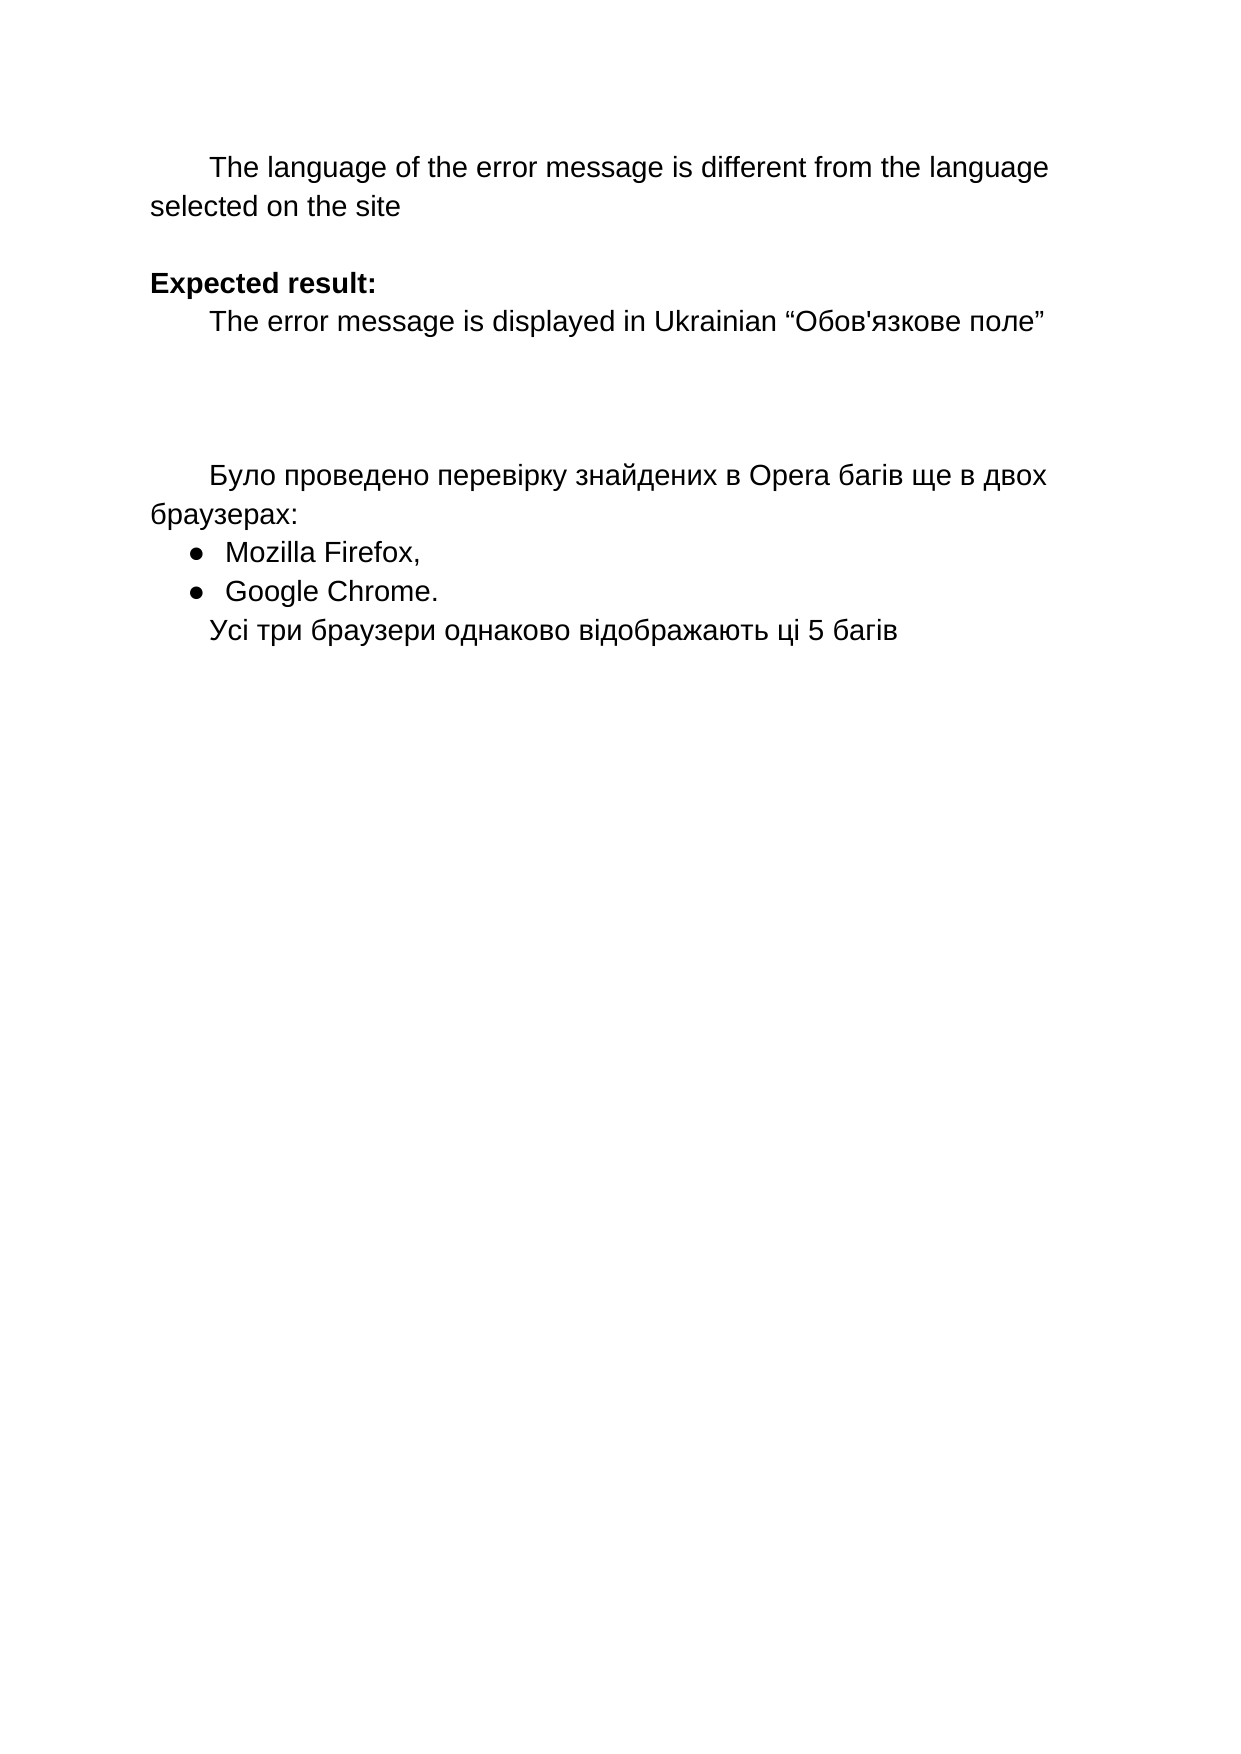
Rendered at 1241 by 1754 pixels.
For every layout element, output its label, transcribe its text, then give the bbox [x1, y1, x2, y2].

text Усі три браузери однаково відображають ці 5 багів [150, 612, 1090, 646]
list Google Chrome. [187, 574, 1090, 607]
text Було проведено перевірку знайдених в Opera багів ще в двох браузерах: [150, 458, 1090, 530]
text The language of the error message is different from the language selected on the site [150, 150, 1090, 222]
text Expected result: [150, 266, 1090, 299]
text The error message is displayed in Ukrainian “Обов'язкове поле” [150, 304, 1090, 338]
list Mozilla Firefox, [187, 535, 1090, 569]
